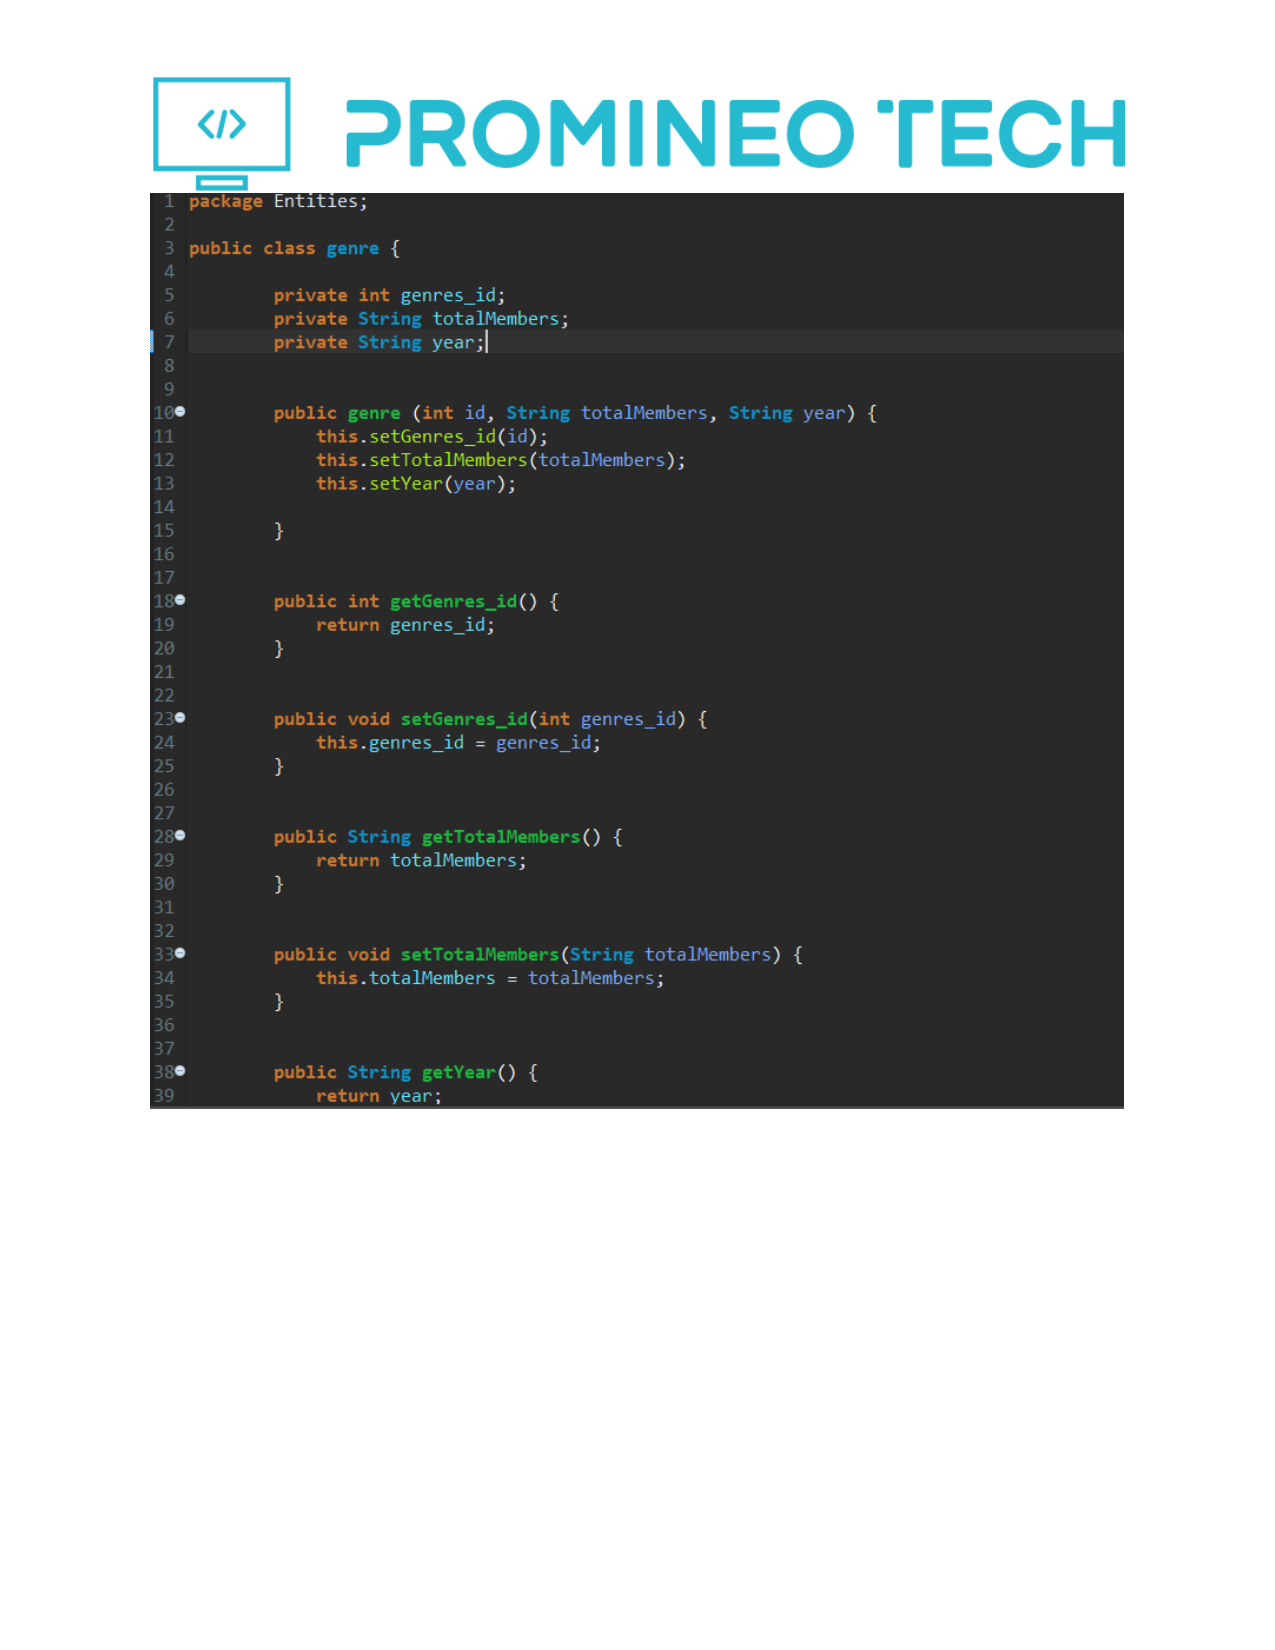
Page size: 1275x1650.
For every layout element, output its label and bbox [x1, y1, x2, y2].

picture [150, 75, 1125, 1109]
